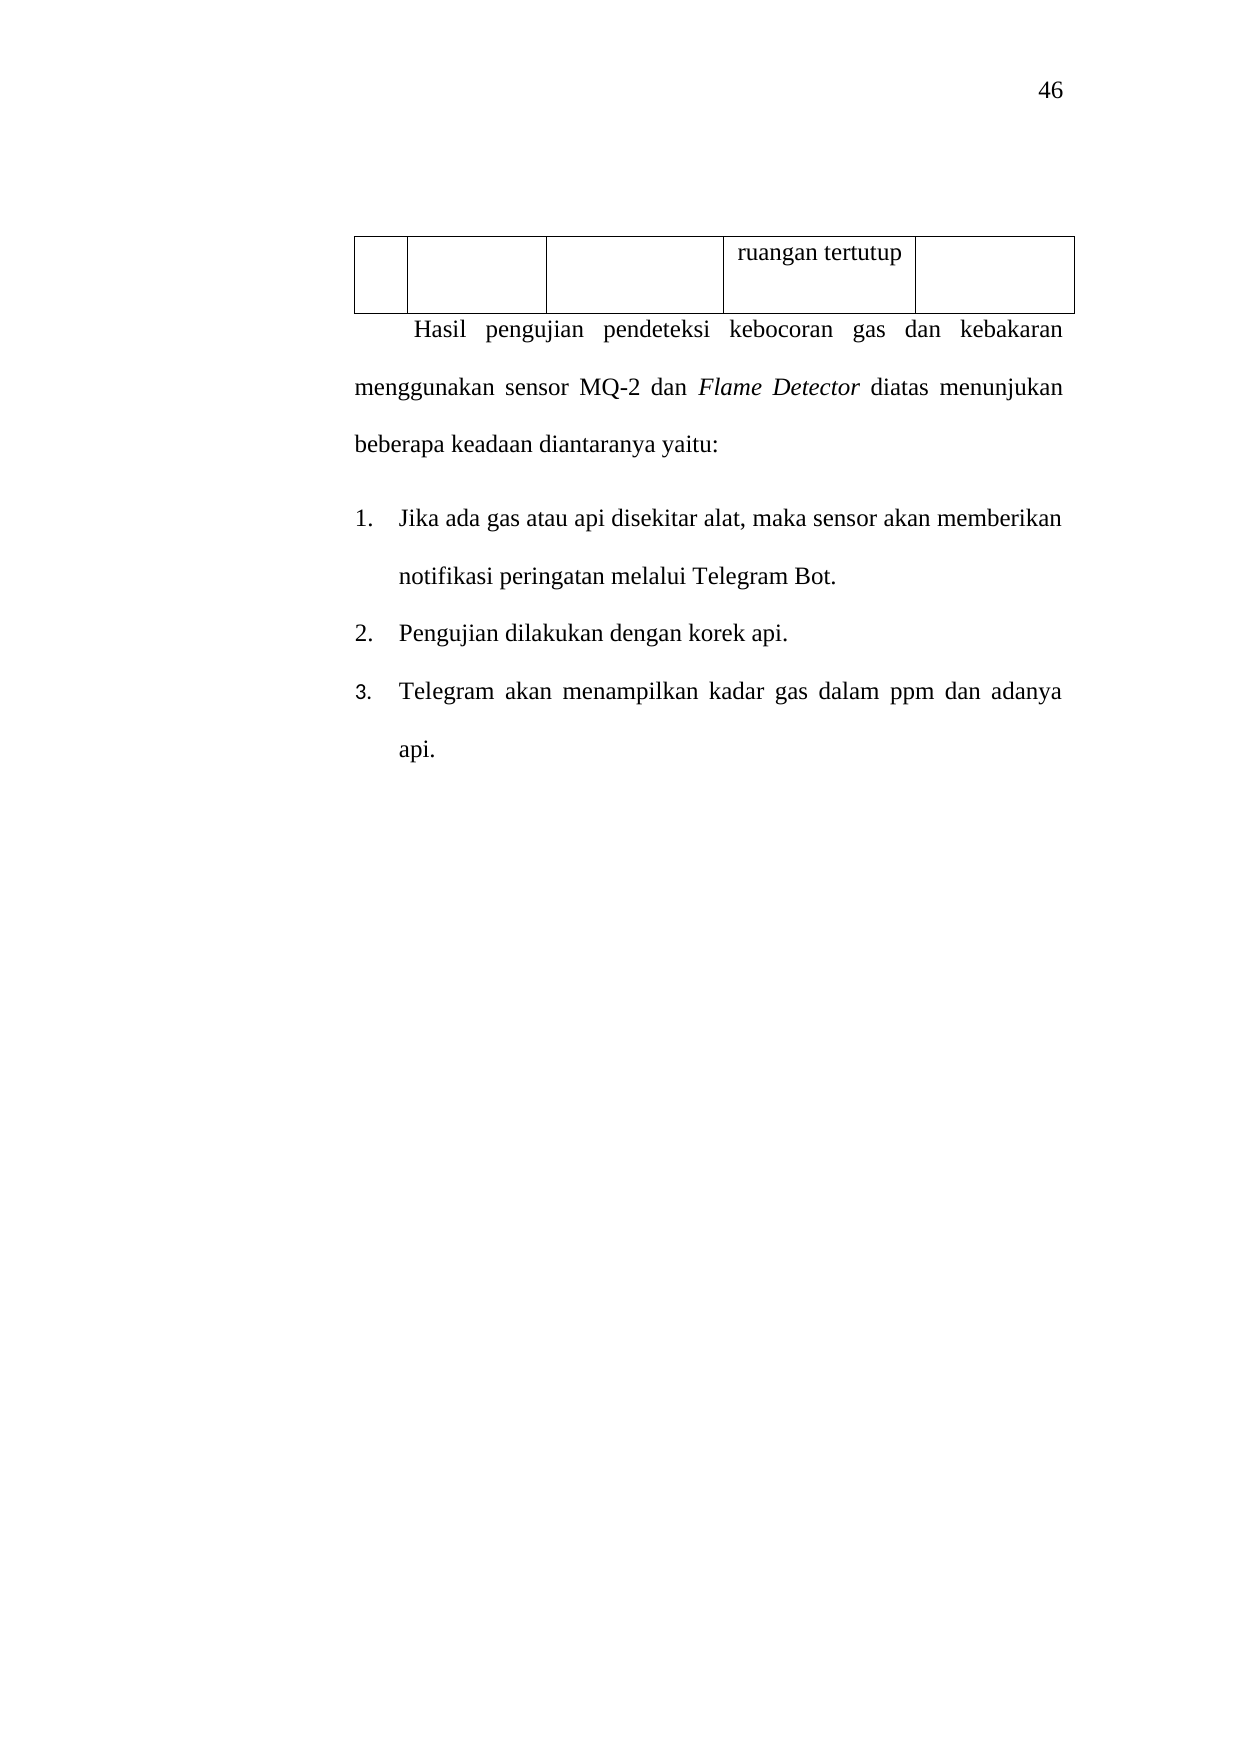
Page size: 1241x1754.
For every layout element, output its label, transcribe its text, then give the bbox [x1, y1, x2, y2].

list Jika ada gas atau api disekitar alat, maka sensor akan memberikan notifikasi peringatan melalui Telegram Bot. [354, 503, 1063, 589]
text Hasil pengujian pendeteksi kebocoran gas dan kebakaran menggunakan sensor MQ-2 dan Flame Detector diatas menunjukan beberapa keadaan diantaranya yaitu: [354, 314, 1063, 458]
list Pengujian dilakukan dengan korek api. [354, 618, 1063, 647]
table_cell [724, 237, 915, 313]
list Telegram akan menampilkan kadar gas dalam ppm dan adanya api. [354, 676, 1063, 762]
